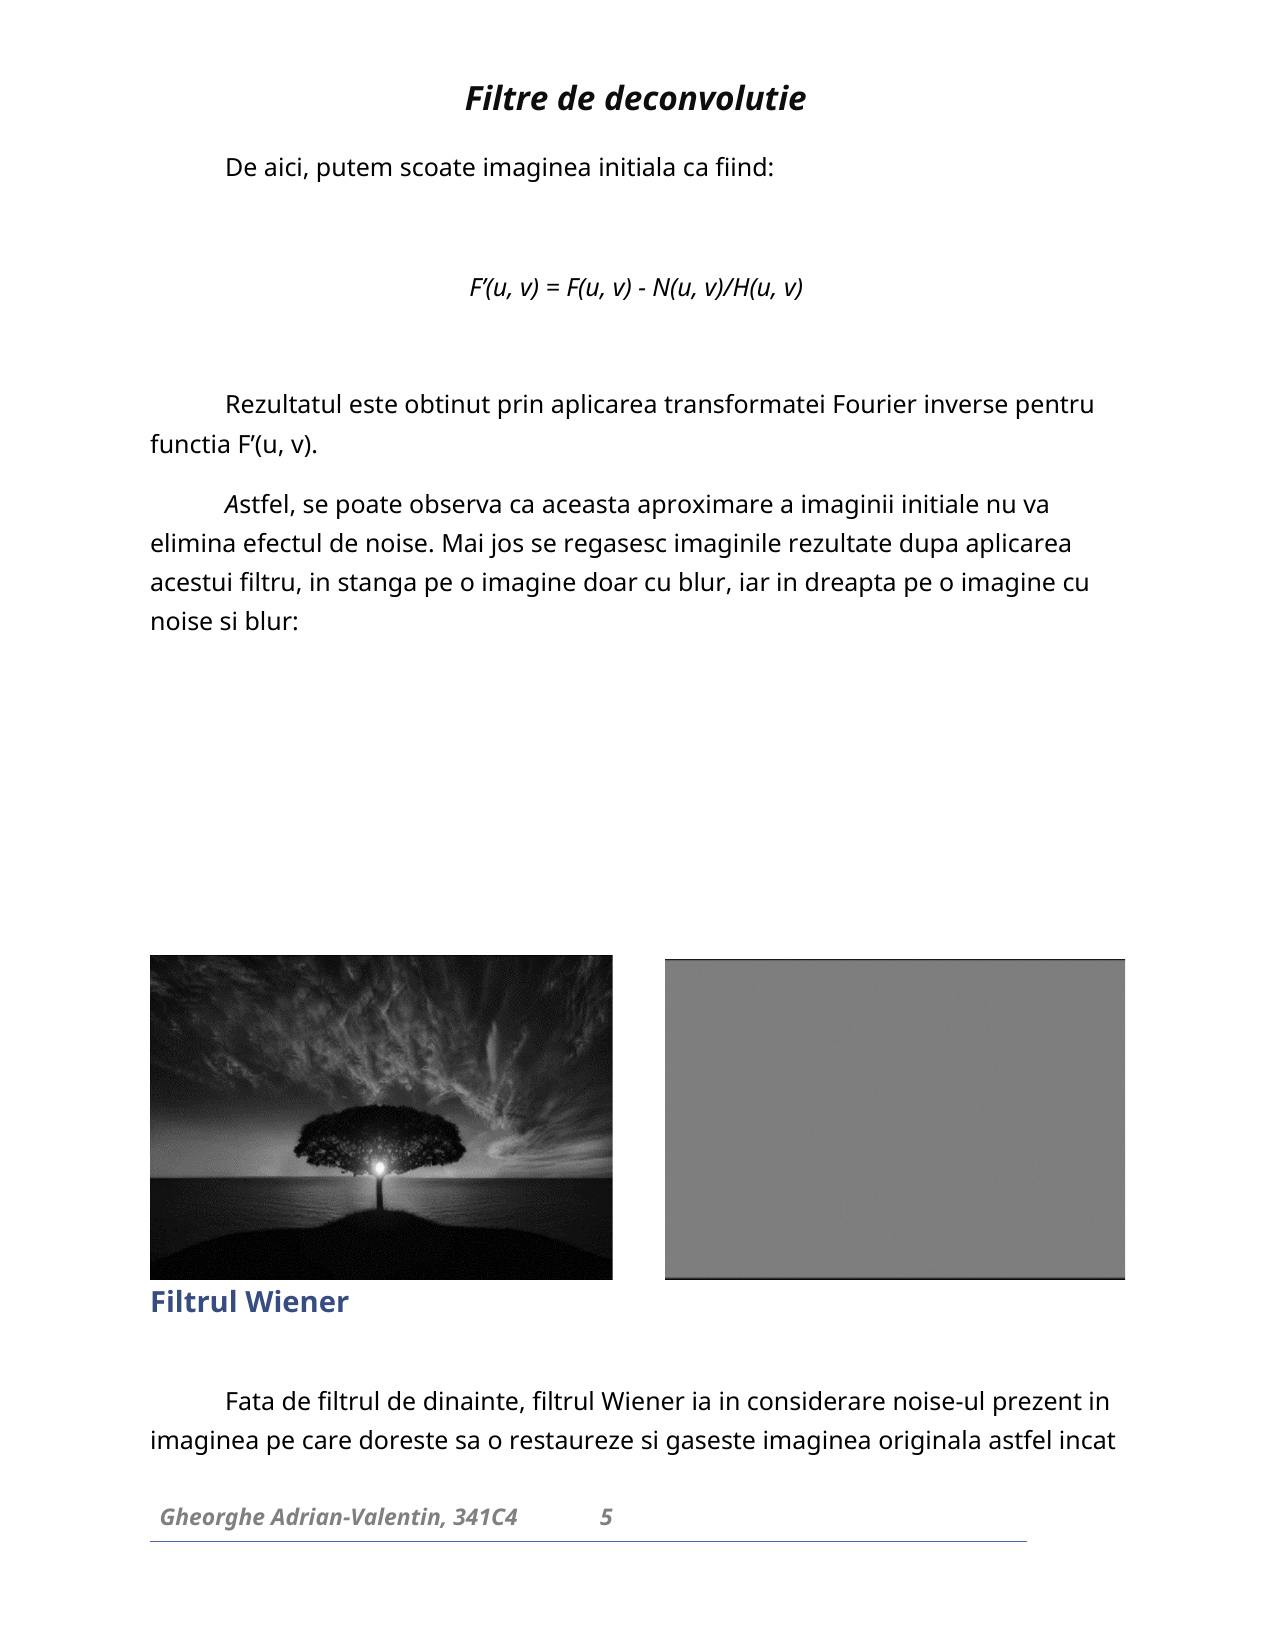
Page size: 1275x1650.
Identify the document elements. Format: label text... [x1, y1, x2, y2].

text F’(u, v) = F(u, v) - N(u, v)/H(u, v) [150, 270, 1125, 304]
text De aici, putem scoate imaginea initiala ca fiind: [150, 150, 1125, 184]
text Astfel, se poate observa ca aceasta aproximare a imaginii initiale nu va elimina efectul de noise. Mai jos se regasesc imaginile rezultate dupa aplicarea acestui filtru, in stanga pe o imagine doar cu blur, iar in dreapta pe o imagine cu noise si blur: [150, 486, 1125, 638]
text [150, 1383, 1125, 1457]
picture [150, 955, 613, 1280]
picture [665, 959, 1125, 1280]
text Rezultatul este obtinut prin aplicarea transformatei Fourier inverse pentru functia F’(u, v). [150, 387, 1125, 460]
